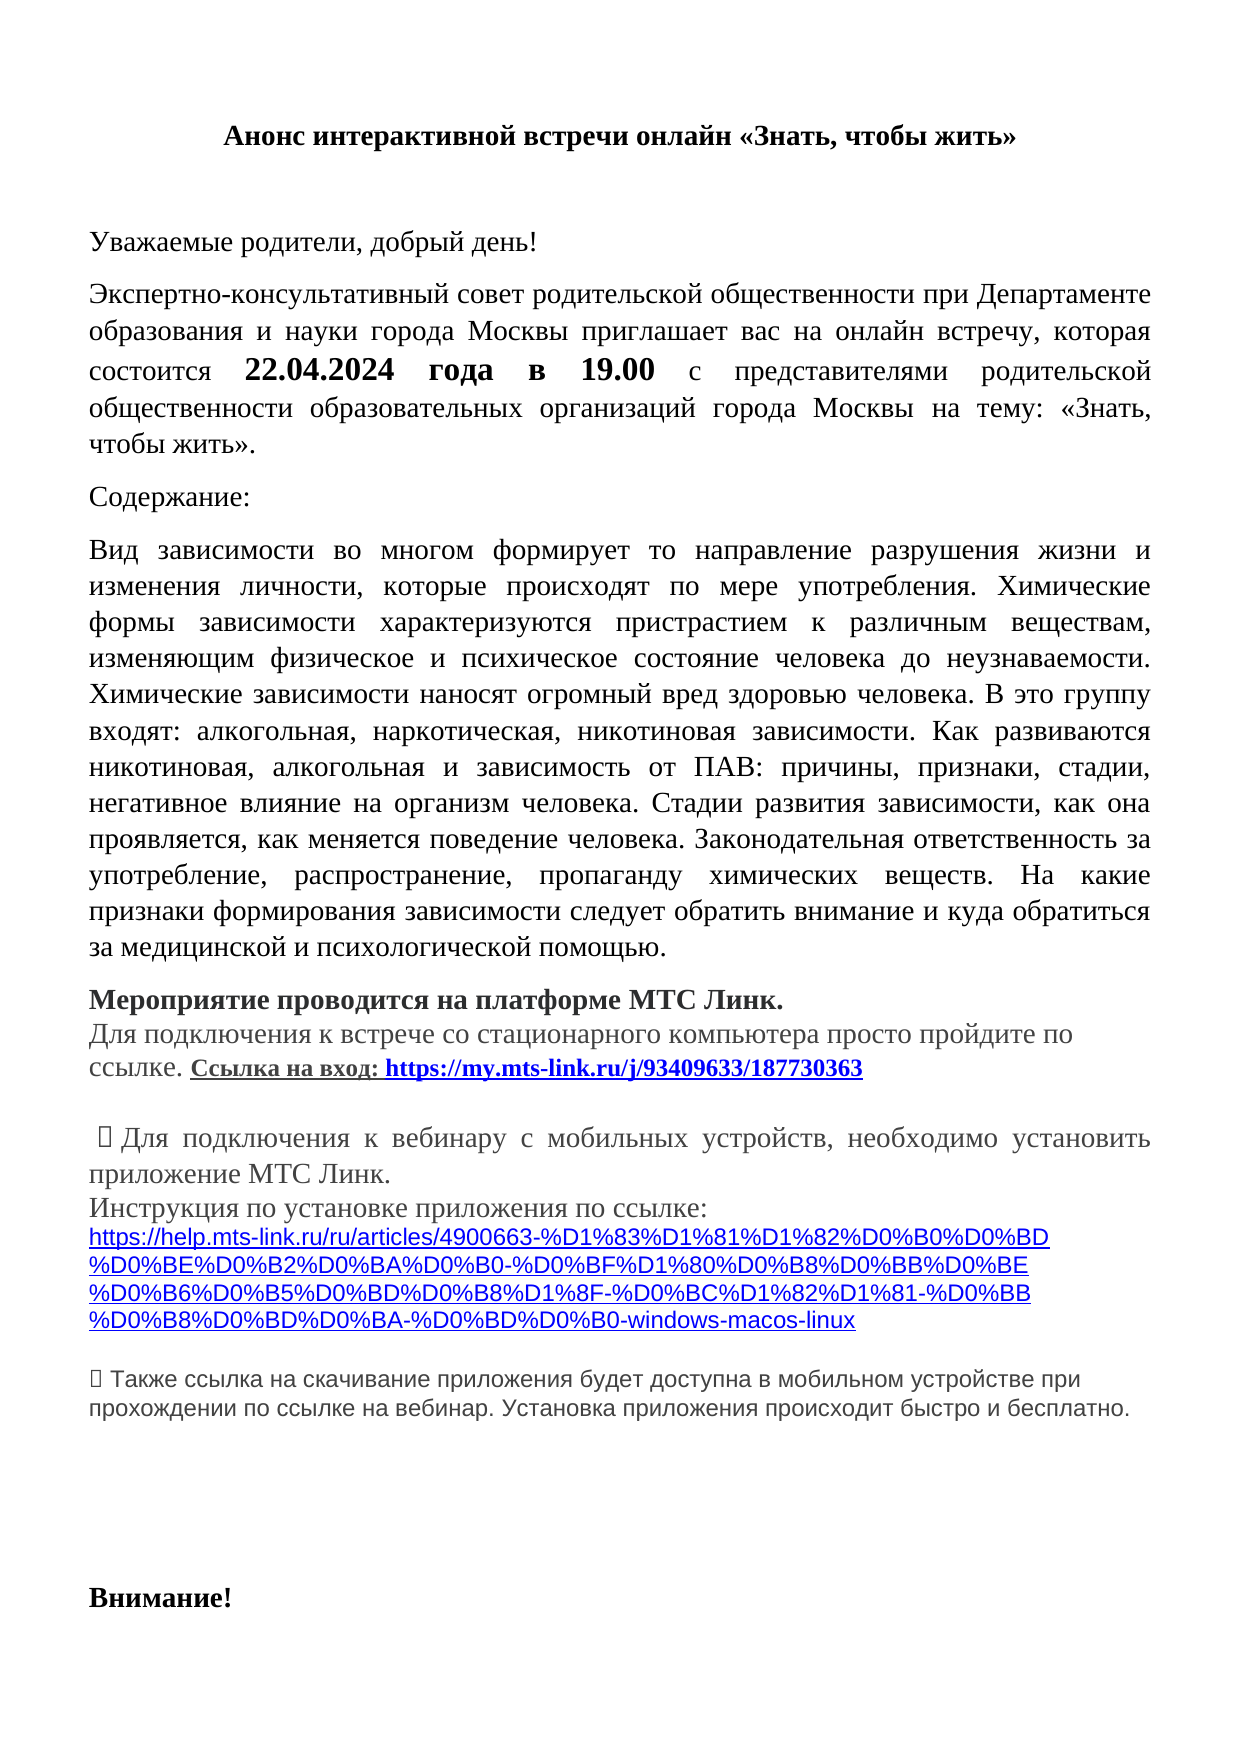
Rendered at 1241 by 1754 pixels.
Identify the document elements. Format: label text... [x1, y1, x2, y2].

text https://help.mts-link.ru/ru/articles/4900663-%D1%83%D1%81%D1%82%D0%B0%D0%BD%D0%BE%D0%B2%D0%BA%D0%B0-%D0%BF%D1%80%D0%B8%D0%BB%D0%BE%D0%B6%D0%B5%D0%BD%D0%B8%D1%8F-%D0%BC%D1%82%D1%81-%D0%BB%D0%B8%D0%BD%D0%BA-%D0%BD%D0%B0-windows-macos-linux [89, 1223, 1152, 1334]
text ✅ Для подключения к вебинару с мобильных устройств, необходимо установить приложение МТС Линк. [89, 1117, 1152, 1190]
text Анонс интерактивной встречи онлайн «Знать, чтобы жить» [89, 118, 1152, 152]
text Для подключения к встрече со стационарного компьютера просто пройдите по ссылке. Ссылка на вход: https://my.mts-link.ru/j/93409633/187730363 [89, 1016, 1152, 1083]
text Уважаемые родители, добрый день! [89, 224, 1152, 257]
text Вид зависимости во многом формирует то направление разрушения жизни и изменения личности, которые происходят по мере употребления. Химические формы зависимости характеризуются пристрастием к различным веществам, изменяющим физическое и психическое состояние человека до неузнаваемости. Химические зависимости наносят огромный вред здоровью человека. В это группу входят: алкогольная, наркотическая, никотиновая зависимости. Как развиваются никотиновая, алкогольная и зависимость от ПАВ: причины, признаки, стадии, негативное влияние на организм человека. Стадии развития зависимости, как она проявляется, как меняется поведение человека. Законодательная ответственность за употребление, распространение, пропаганду химических веществ. На какие признаки формирования зависимости следует обратить внимание и куда обратиться за медицинской и психологической помощью. [89, 532, 1152, 963]
text Экспертно-консультативный совет родительской общественности при Департаменте образования и науки города Москвы приглашает вас на онлайн встречу, которая состоится 22.04.2024 года в 19.00 с представителями родительской общественности образовательных организаций города Москвы на тему: «Знать, чтобы жить». [89, 277, 1152, 460]
text Инструкция по установке приложения по ссылке: [89, 1190, 1152, 1223]
text Внимание! [89, 1580, 1152, 1613]
text Содержание: [89, 479, 1152, 513]
text Мероприятие проводится на платформе МТС Линк. [89, 982, 1152, 1016]
text 🔴 Также ссылка на скачивание приложения будет доступна в мобильном устройстве при прохождении по ссылке на вебинар. Установка приложения происходит быстро и бесплатно. [89, 1361, 1152, 1422]
